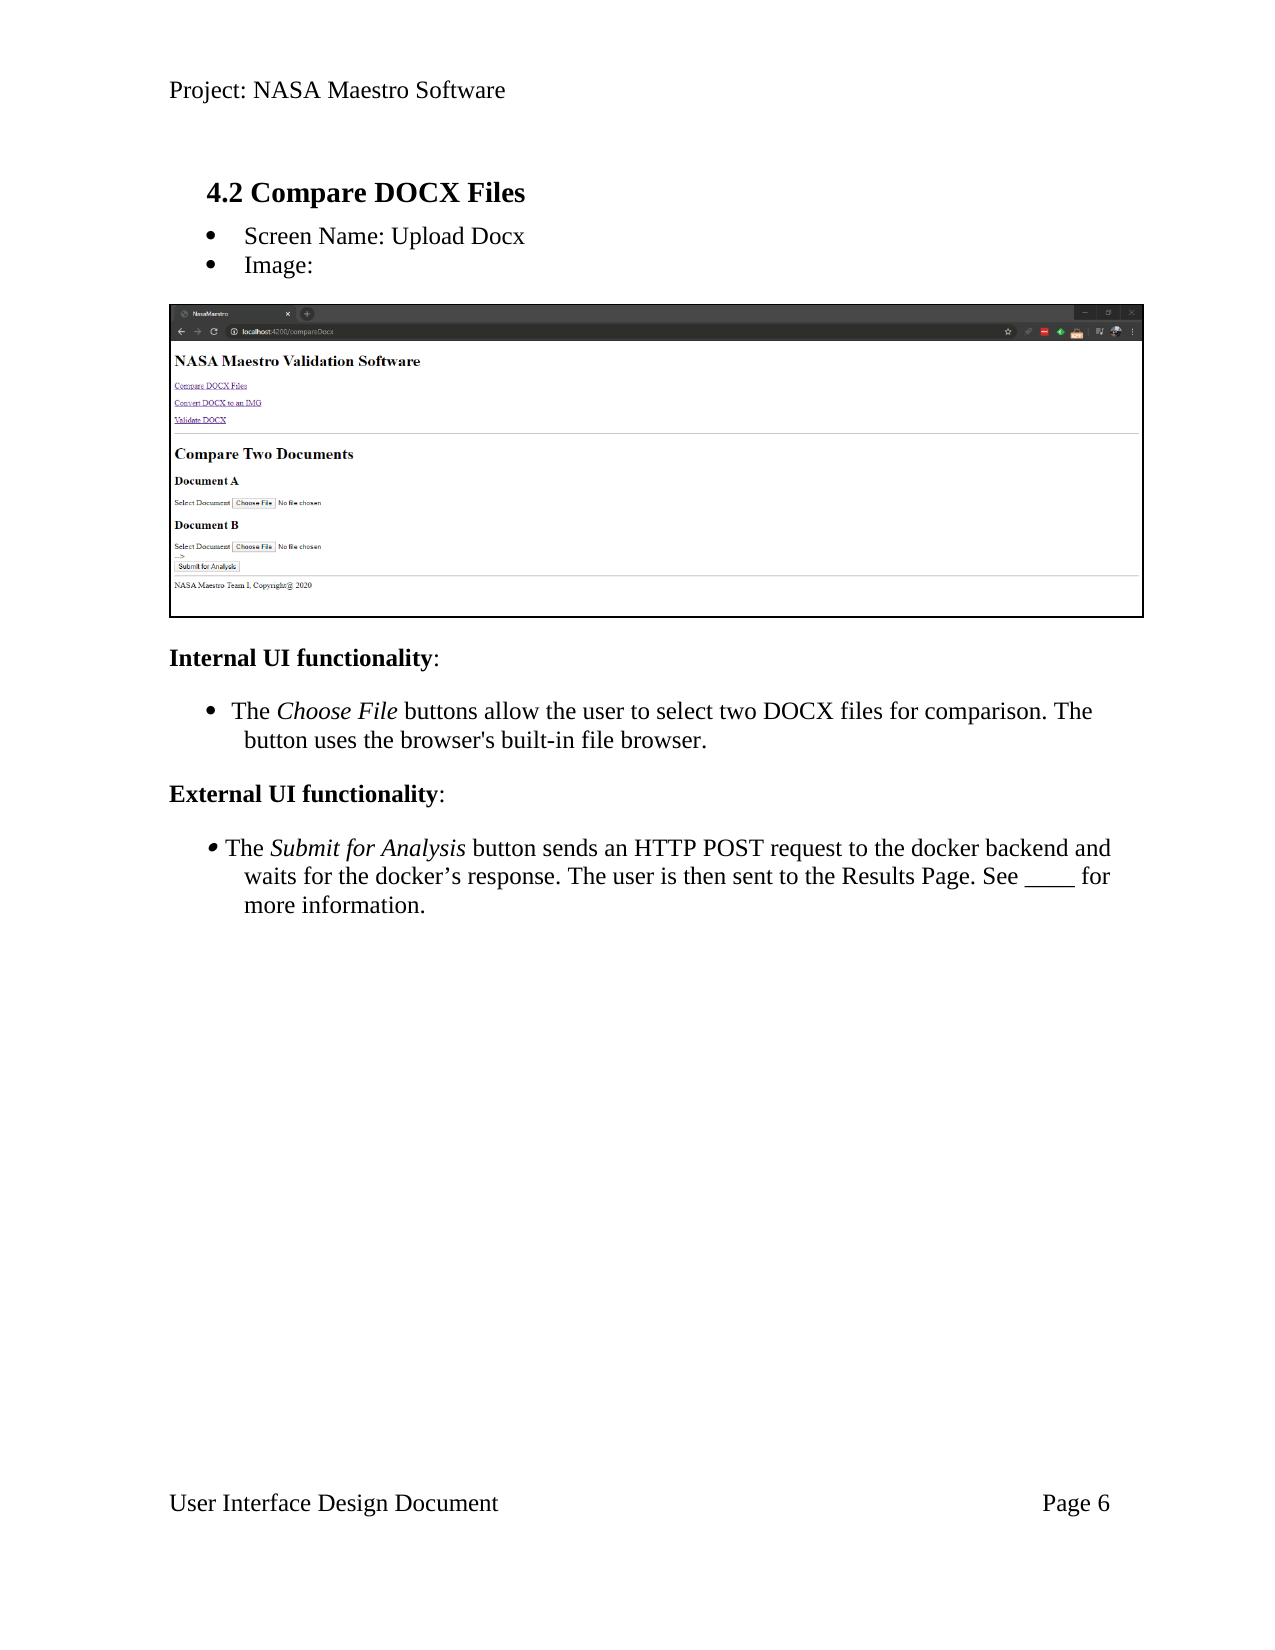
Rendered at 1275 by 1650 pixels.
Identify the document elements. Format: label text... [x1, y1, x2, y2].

list The Choose File buttons allow the user to select two DOCX files for comparison. The button uses the browser's built-in file browser. [206, 696, 1125, 754]
picture [171, 305, 1142, 616]
list The Submit for Analysis button sends an HTTP POST request to the docker backend and waits for the docker’s response. The user is then sent to the Results Page. See ____ for more information. [206, 833, 1125, 919]
text Internal UI functionality: [150, 643, 1125, 671]
list Image: [206, 250, 1125, 278]
subtitle Compare DOCX Files [206, 175, 1125, 208]
text External UI functionality: [150, 779, 1125, 808]
list Screen Name: Upload Docx [206, 221, 1125, 250]
